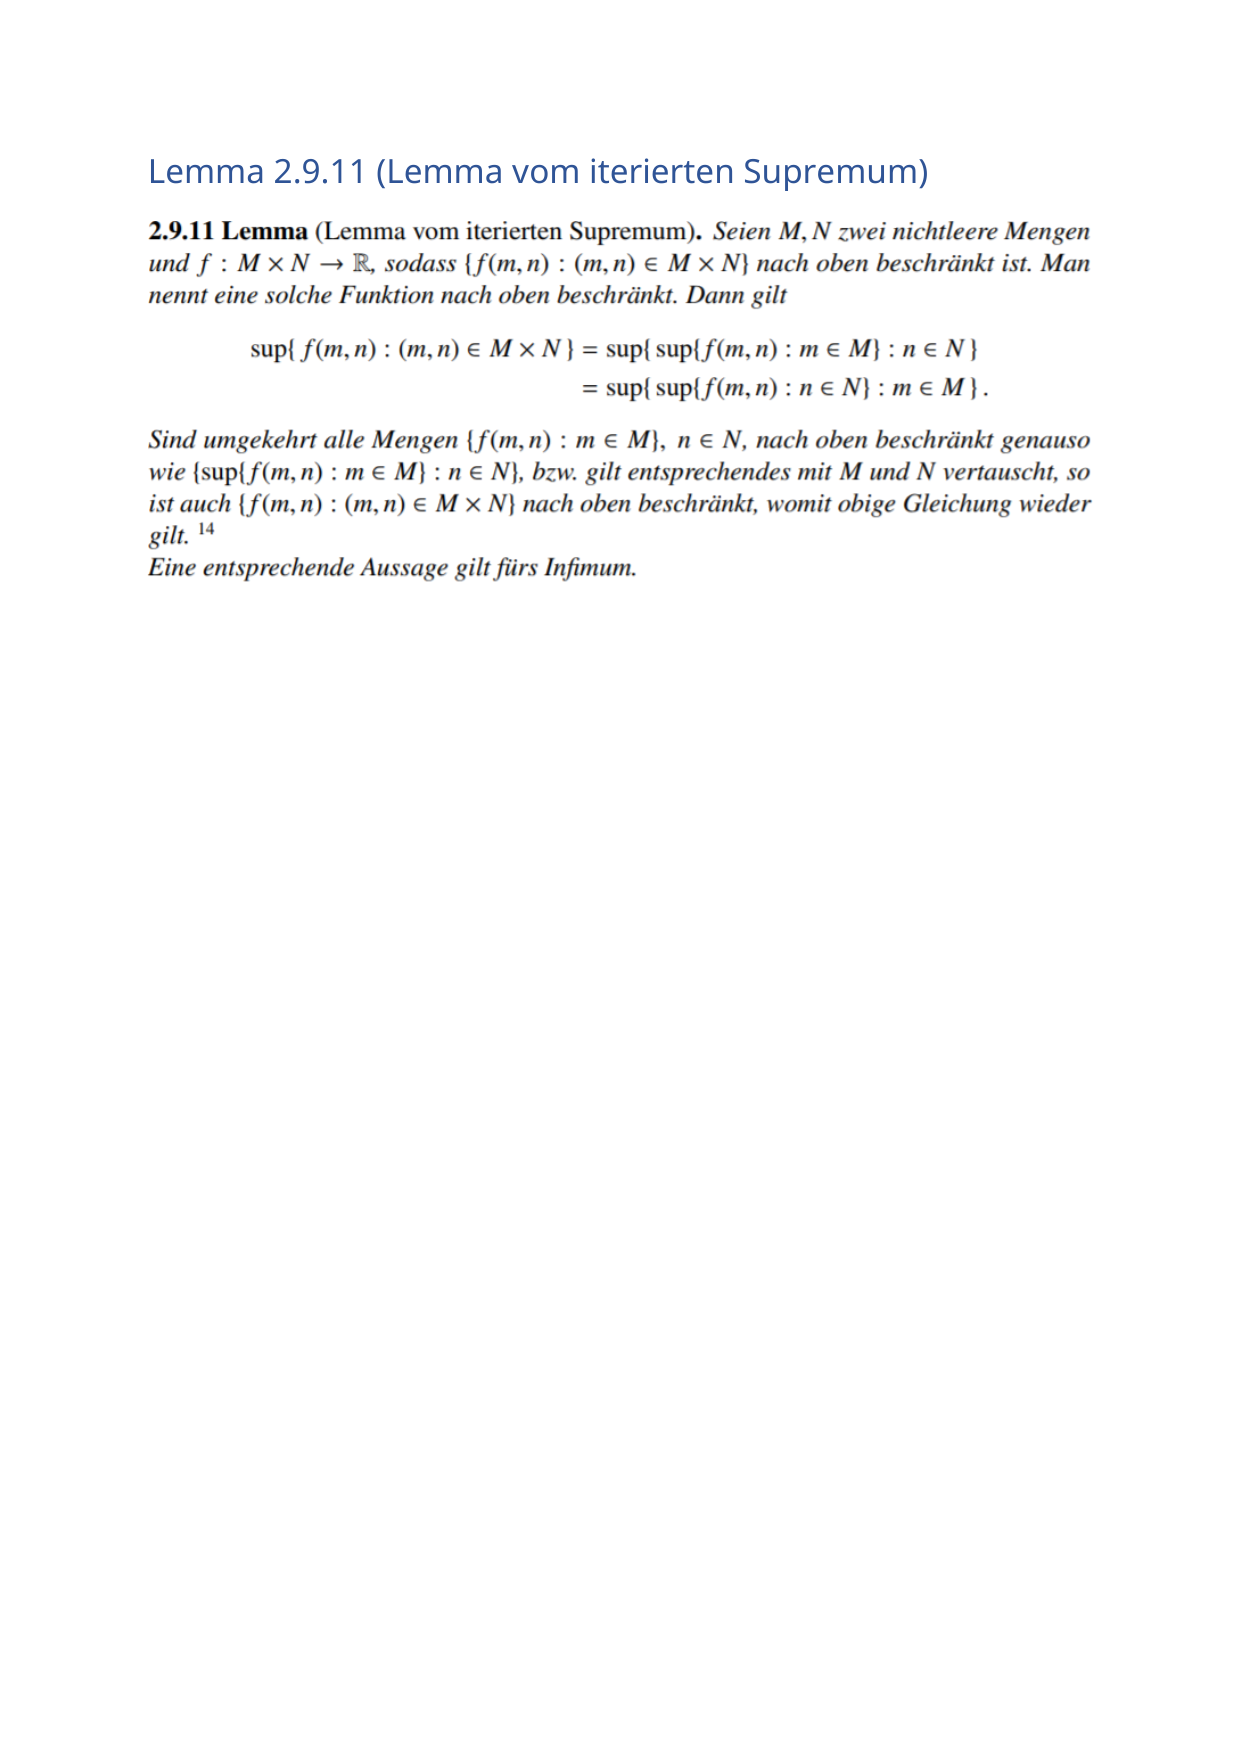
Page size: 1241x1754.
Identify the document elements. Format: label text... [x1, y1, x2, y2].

picture [147, 221, 1093, 582]
subtitle Lemma 2.9.11 (Lemma vom iterierten Supremum) [148, 148, 1093, 193]
